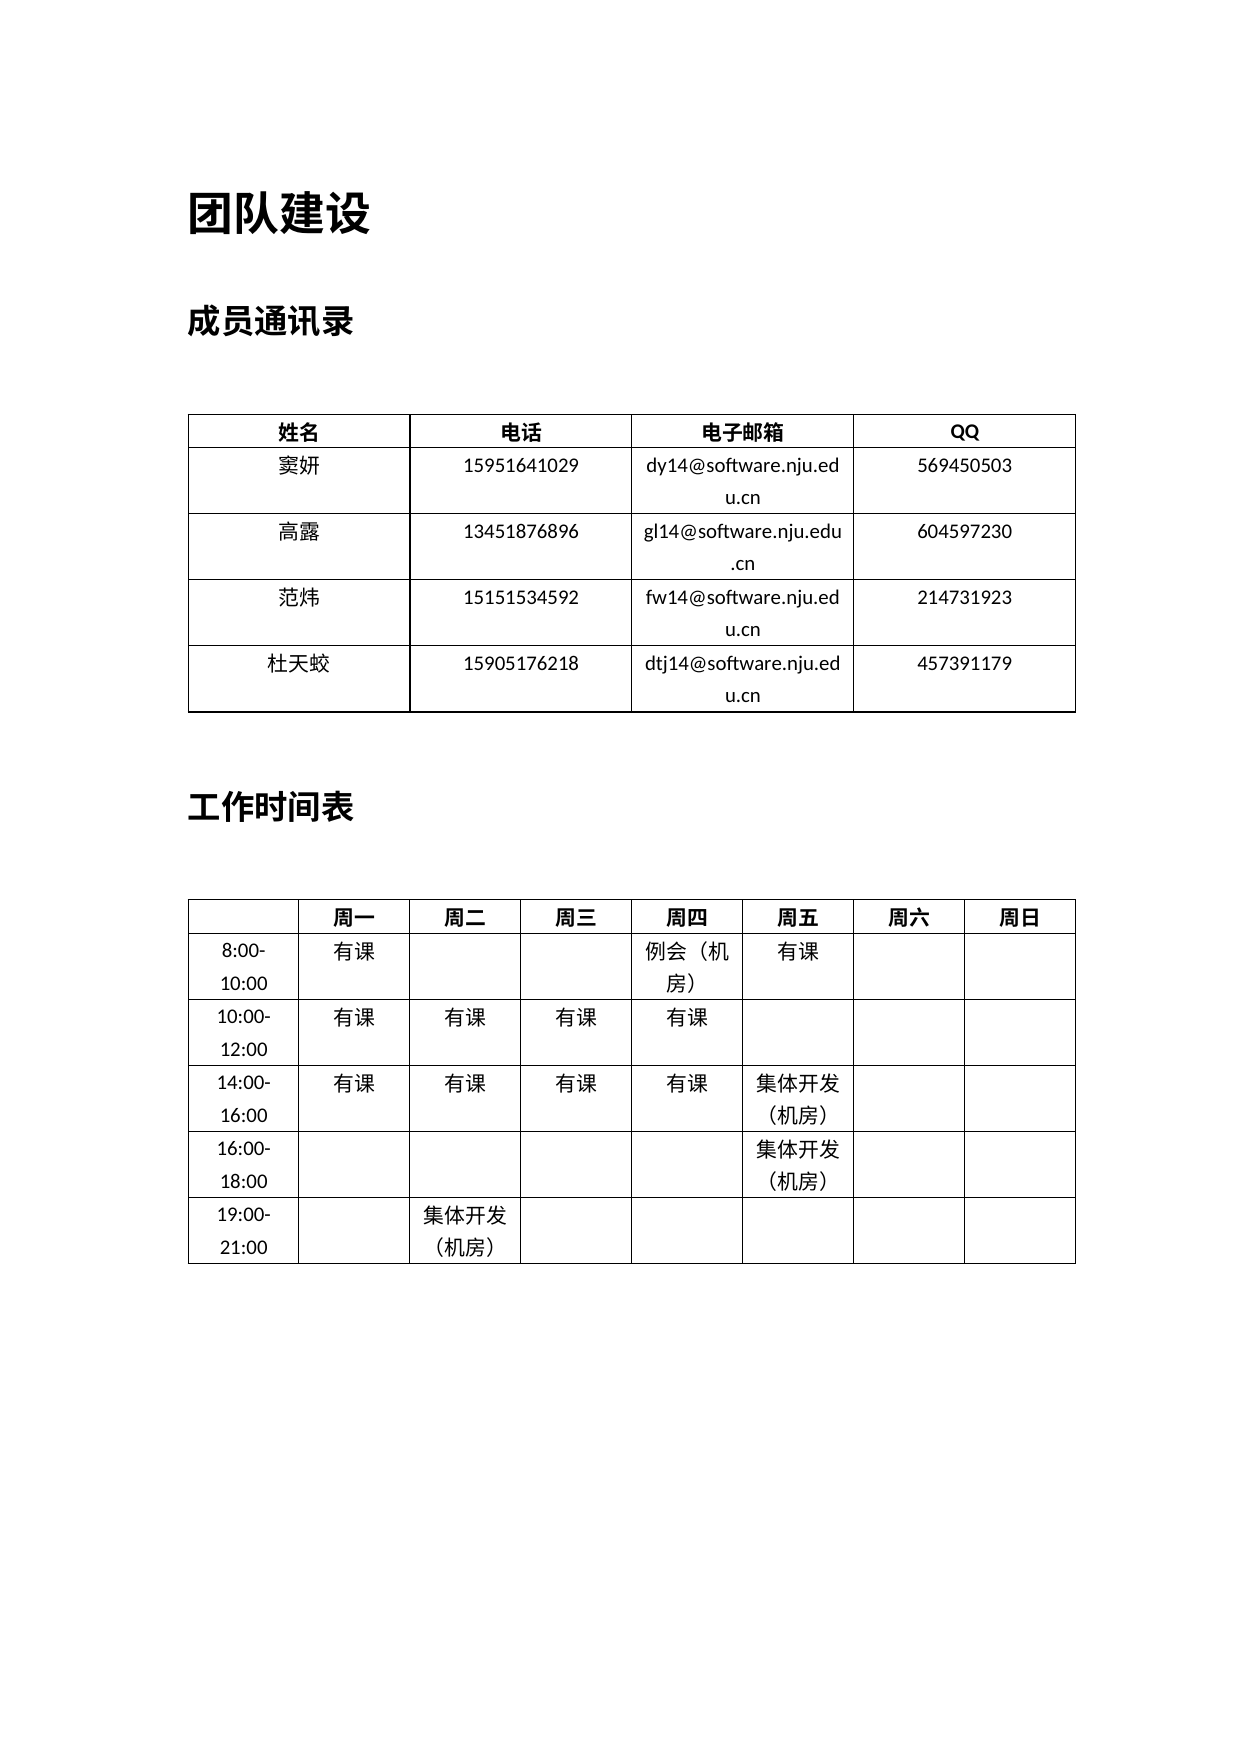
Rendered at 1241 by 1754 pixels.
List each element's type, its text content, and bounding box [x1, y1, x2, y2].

table_cell 14:00-16:00 [189, 1066, 298, 1131]
table_header QQ [854, 415, 1075, 447]
table_cell [965, 1198, 1075, 1263]
table_cell 16:00-18:00 [189, 1132, 298, 1197]
table_cell [965, 1066, 1075, 1131]
table_header 姓名 [189, 415, 409, 447]
table_header 电子邮箱 [632, 415, 853, 447]
table_cell [965, 934, 1075, 999]
table_cell [299, 1198, 409, 1263]
table_cell 例会（机房） [632, 934, 742, 999]
table_cell 604597230 [854, 514, 1075, 579]
table_cell [743, 1198, 853, 1263]
table_cell [743, 1000, 853, 1065]
table_header 周三 [521, 900, 631, 933]
table_cell 集体开发（机房） [743, 1066, 853, 1131]
subtitle 成员通讯录 [187, 287, 1053, 352]
table_cell 10:00-12:00 [189, 1000, 298, 1065]
table_cell [965, 1000, 1075, 1065]
table_cell [854, 1000, 964, 1065]
table_cell dtj14@software.nju.edu.cn [632, 646, 853, 711]
table_cell [521, 934, 631, 999]
table_cell 集体开发（机房） [410, 1198, 520, 1263]
table_cell [410, 934, 520, 999]
table_header 电话 [411, 415, 631, 447]
table_cell 窦妍 [189, 448, 409, 513]
text 团队建设 [187, 162, 1053, 259]
table_cell [410, 1132, 520, 1197]
table_cell [854, 1132, 964, 1197]
table_cell 有课 [410, 1000, 520, 1065]
table_cell gl14@software.nju.edu.cn [632, 514, 853, 579]
table_header 周五 [743, 900, 853, 933]
table_cell 有课 [632, 1000, 742, 1065]
table_cell 集体开发（机房） [743, 1132, 853, 1197]
table_cell [521, 1132, 631, 1197]
table_cell 8:00-10:00 [189, 934, 298, 999]
table_cell [854, 1198, 964, 1263]
table_header [189, 900, 298, 933]
table_cell 有课 [632, 1066, 742, 1131]
subtitle 工作时间表 [187, 772, 1053, 837]
table_cell [521, 1198, 631, 1263]
table_cell 有课 [299, 934, 409, 999]
table_cell 214731923 [854, 580, 1075, 645]
table_cell 杜天蛟 [189, 646, 409, 711]
table_header 周一 [299, 900, 409, 933]
table_header 周二 [410, 900, 520, 933]
table_cell [632, 1198, 742, 1263]
table_header 周四 [632, 900, 742, 933]
table_cell 15905176218 [411, 646, 631, 711]
table_cell 有课 [743, 934, 853, 999]
table_cell [854, 934, 964, 999]
table_cell [854, 1066, 964, 1131]
table_cell 高露 [189, 514, 409, 579]
table_cell 有课 [521, 1000, 631, 1065]
table_cell [632, 1132, 742, 1197]
table_cell 15151534592 [411, 580, 631, 645]
table_cell 457391179 [854, 646, 1075, 711]
table_cell [299, 1132, 409, 1197]
table_header 周日 [965, 900, 1075, 933]
table_cell 15951641029 [411, 448, 631, 513]
table_cell [965, 1132, 1075, 1197]
table_cell 有课 [410, 1066, 520, 1131]
table_cell 有课 [521, 1066, 631, 1131]
table_cell 19:00-21:00 [189, 1198, 298, 1263]
table_cell 13451876896 [411, 514, 631, 579]
table_header 周六 [854, 900, 964, 933]
table_cell fw14@software.nju.edu.cn [632, 580, 853, 645]
table_cell 有课 [299, 1066, 409, 1131]
table_cell 范炜 [189, 580, 409, 645]
table_cell 有课 [299, 1000, 409, 1065]
table_cell 569450503 [854, 448, 1075, 513]
table_cell dy14@software.nju.edu.cn [632, 448, 853, 513]
